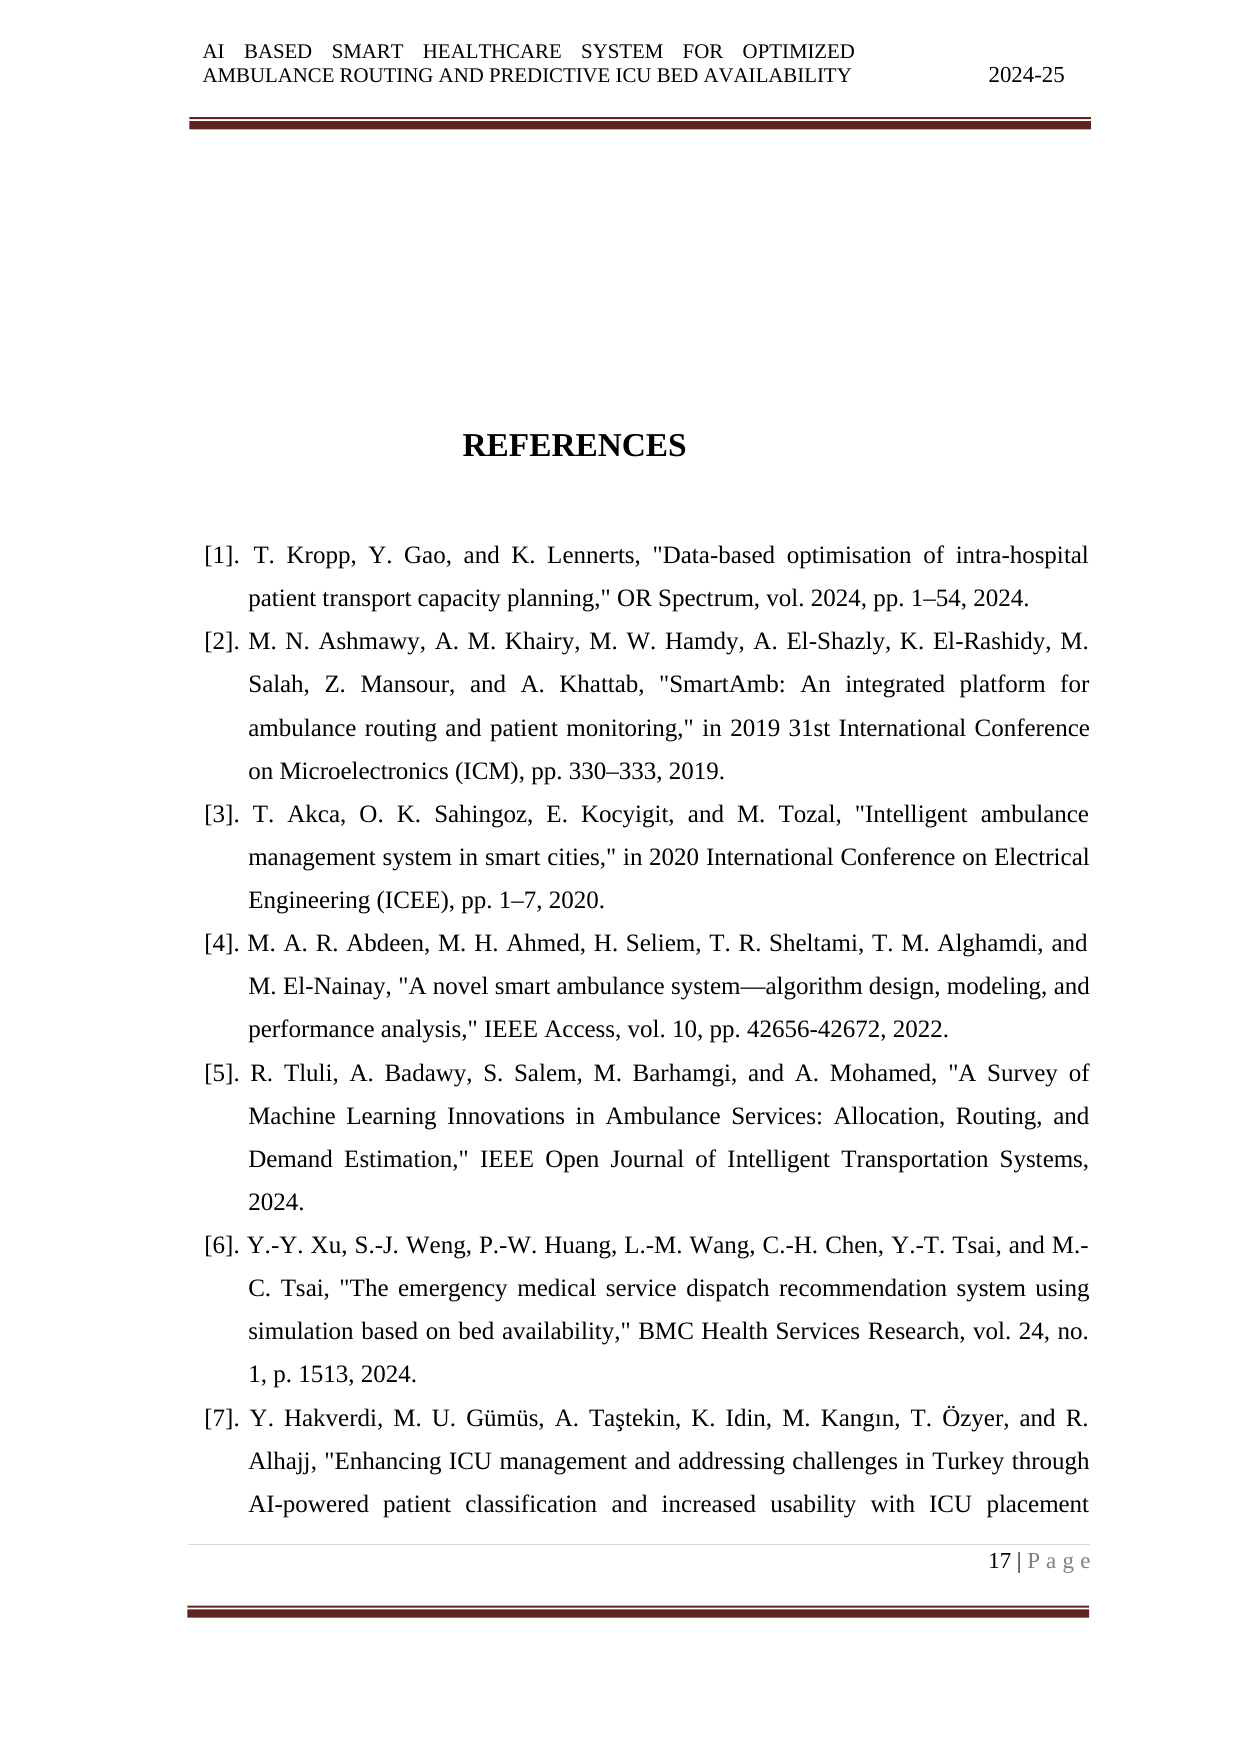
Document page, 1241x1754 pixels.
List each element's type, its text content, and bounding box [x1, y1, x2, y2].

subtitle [204, 1403, 1090, 1518]
subtitle [1]. T. Kropp, Y. Gao, and K. Lennerts, "Data-based optimisation of intra-hospital patient transport capacity planning," OR Spectrum, vol. 2024, pp. 1–54, 2024. [204, 540, 1090, 612]
subtitle [3]. T. Akca, O. K. Sahingoz, E. Kocyigit, and M. Tozal, "Intelligent ambulance management system in smart cities," in 2020 International Conference on Electrical Engineering (ICEE), pp. 1–7, 2020. [204, 799, 1090, 914]
subtitle [6]. Y.-Y. Xu, S.-J. Weng, P.-W. Huang, L.-M. Wang, C.-H. Chen, Y.-T. Tsai, and M.-C. Tsai, "The emergency medical service dispatch recommendation system using simulation based on bed availability," BMC Health Services Research, vol. 24, no. 1, p. 1513, 2024. [204, 1230, 1090, 1388]
subtitle [2]. M. N. Ashmawy, A. M. Khairy, M. W. Hamdy, A. El-Shazly, K. El-Rashidy, M. Salah, Z. Mansour, and A. Khattab, "SmartAmb: An integrated platform for ambulance routing and patient monitoring," in 2019 31st International Conference on Microelectronics (ICM), pp. 330–333, 2019. [204, 626, 1090, 784]
subtitle [5]. R. Tluli, A. Badawy, S. Salem, M. Barhamgi, and A. Mohamed, "A Survey of Machine Learning Innovations in Ambulance Services: Allocation, Routing, and Demand Estimation," IEEE Open Journal of Intelligent Transportation Systems, 2024. [204, 1058, 1090, 1216]
subtitle [4]. M. A. R. Abdeen, M. H. Ahmed, H. Seliem, T. R. Sheltami, T. M. Alghamdi, and M. El-Nainay, "A novel smart ambulance system—algorithm design, modeling, and performance analysis," IEEE Access, vol. 10, pp. 42656-42672, 2022. [204, 928, 1090, 1043]
subtitle REFERENCES [187, 425, 1090, 463]
